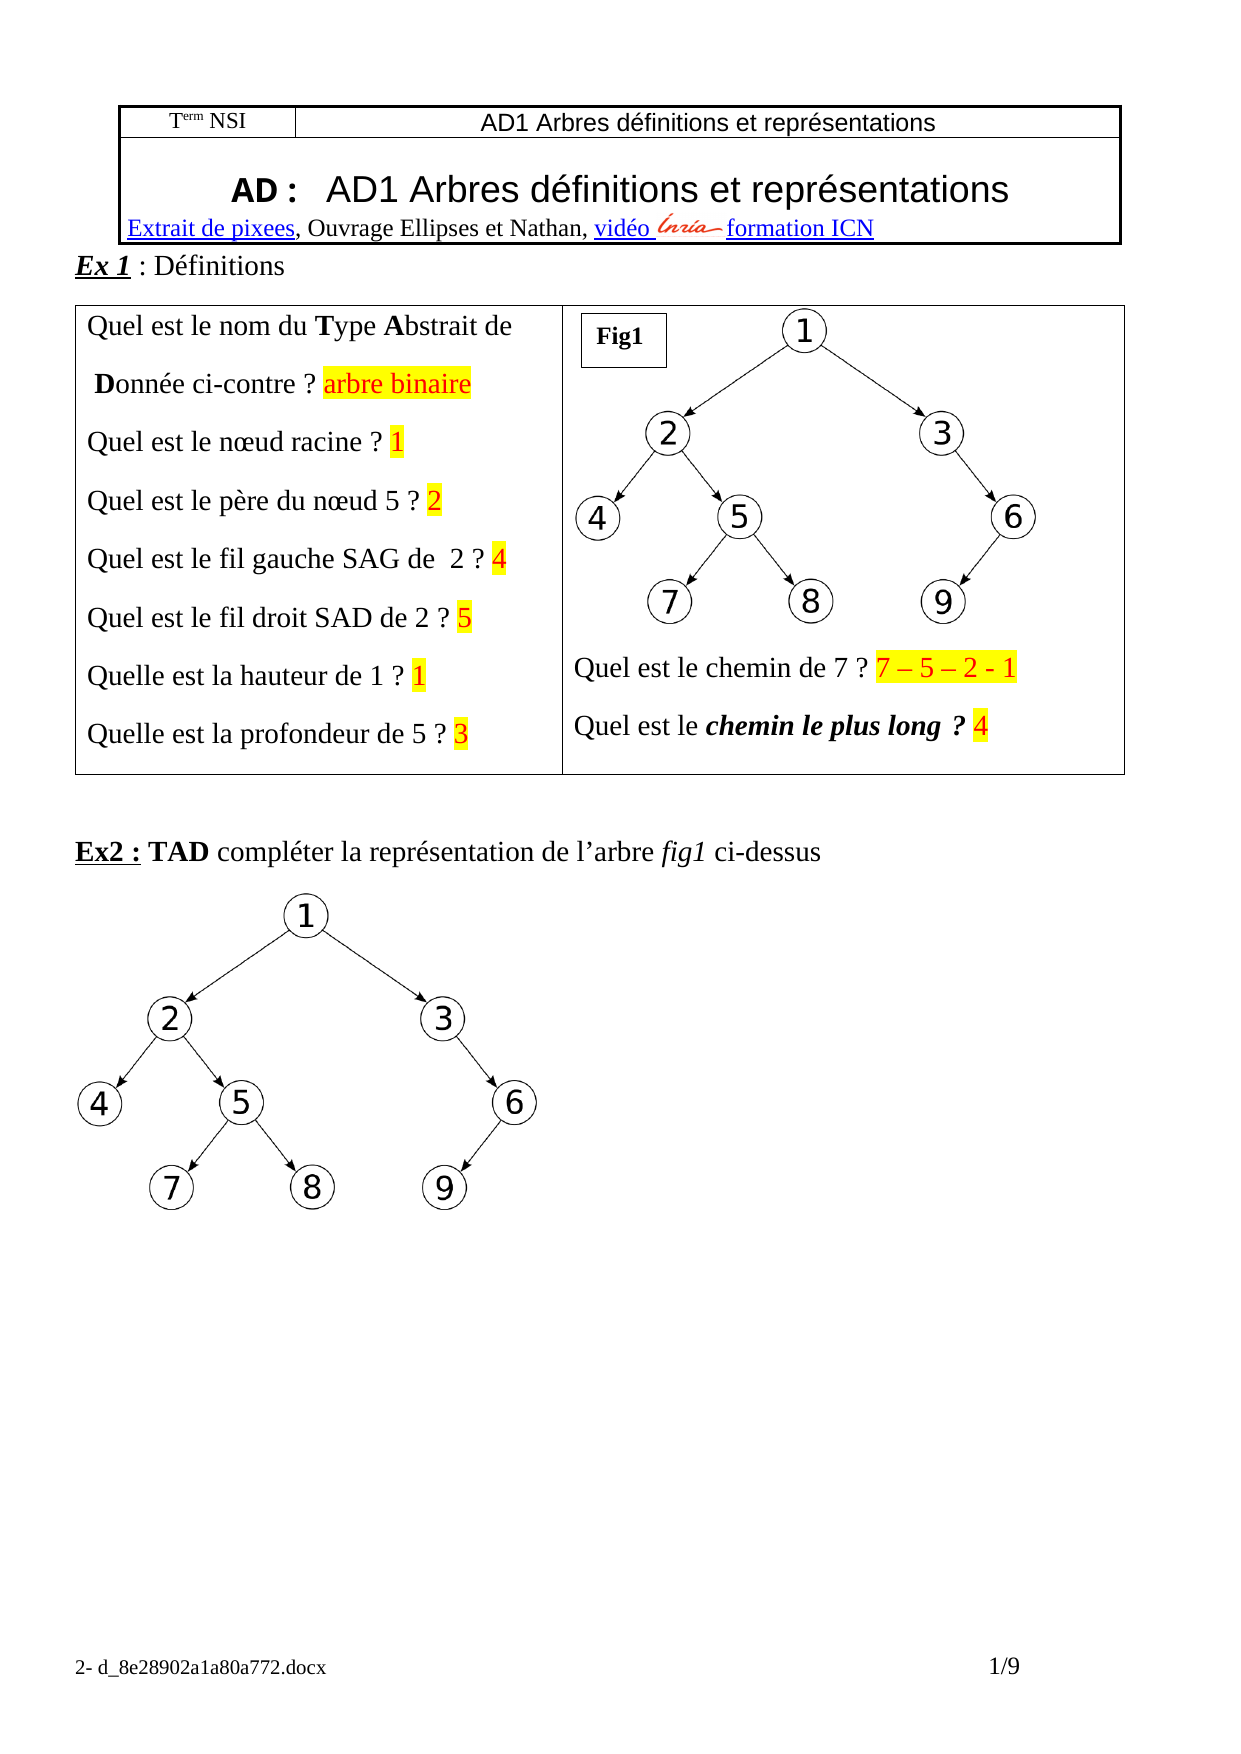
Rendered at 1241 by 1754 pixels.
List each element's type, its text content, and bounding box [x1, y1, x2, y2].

table_header Term NSI [121, 108, 295, 136]
picture [75, 891, 538, 1211]
text Ex2 : TAD compléter la représentation de l’arbre fig1 ci-dessus [75, 833, 1165, 868]
picture [573, 306, 1037, 625]
table_header Quel est le chemin de 7 ? 7 – 5 – 2 - 1 Quel est le chemin le plus long ? 4 [563, 306, 1124, 774]
table_cell AD : AD1 Arbres définitions et représentations Extrait de pixees, Ouvrage Ellipses et Nathan, vidéo formation ICN [121, 138, 1119, 242]
text Ex 1 : Définitions [75, 190, 1165, 282]
table_header AD1 Arbres définitions et représentations [296, 108, 1119, 136]
picture [656, 212, 727, 237]
table_header Quel est le nom du Type Abstrait de Donnée ci-contre ? arbre binaire Quel est le nœud racine ? 1 Quel est le père du nœud 5 ? 2 Quel est le fil gauche SAG de 2 ? 4 Quel est le fil droit SAD de 2 ? 5 Quelle est la hauteur de 1 ? 1 Quelle est la profondeur de 5 ? 3 [76, 306, 562, 774]
